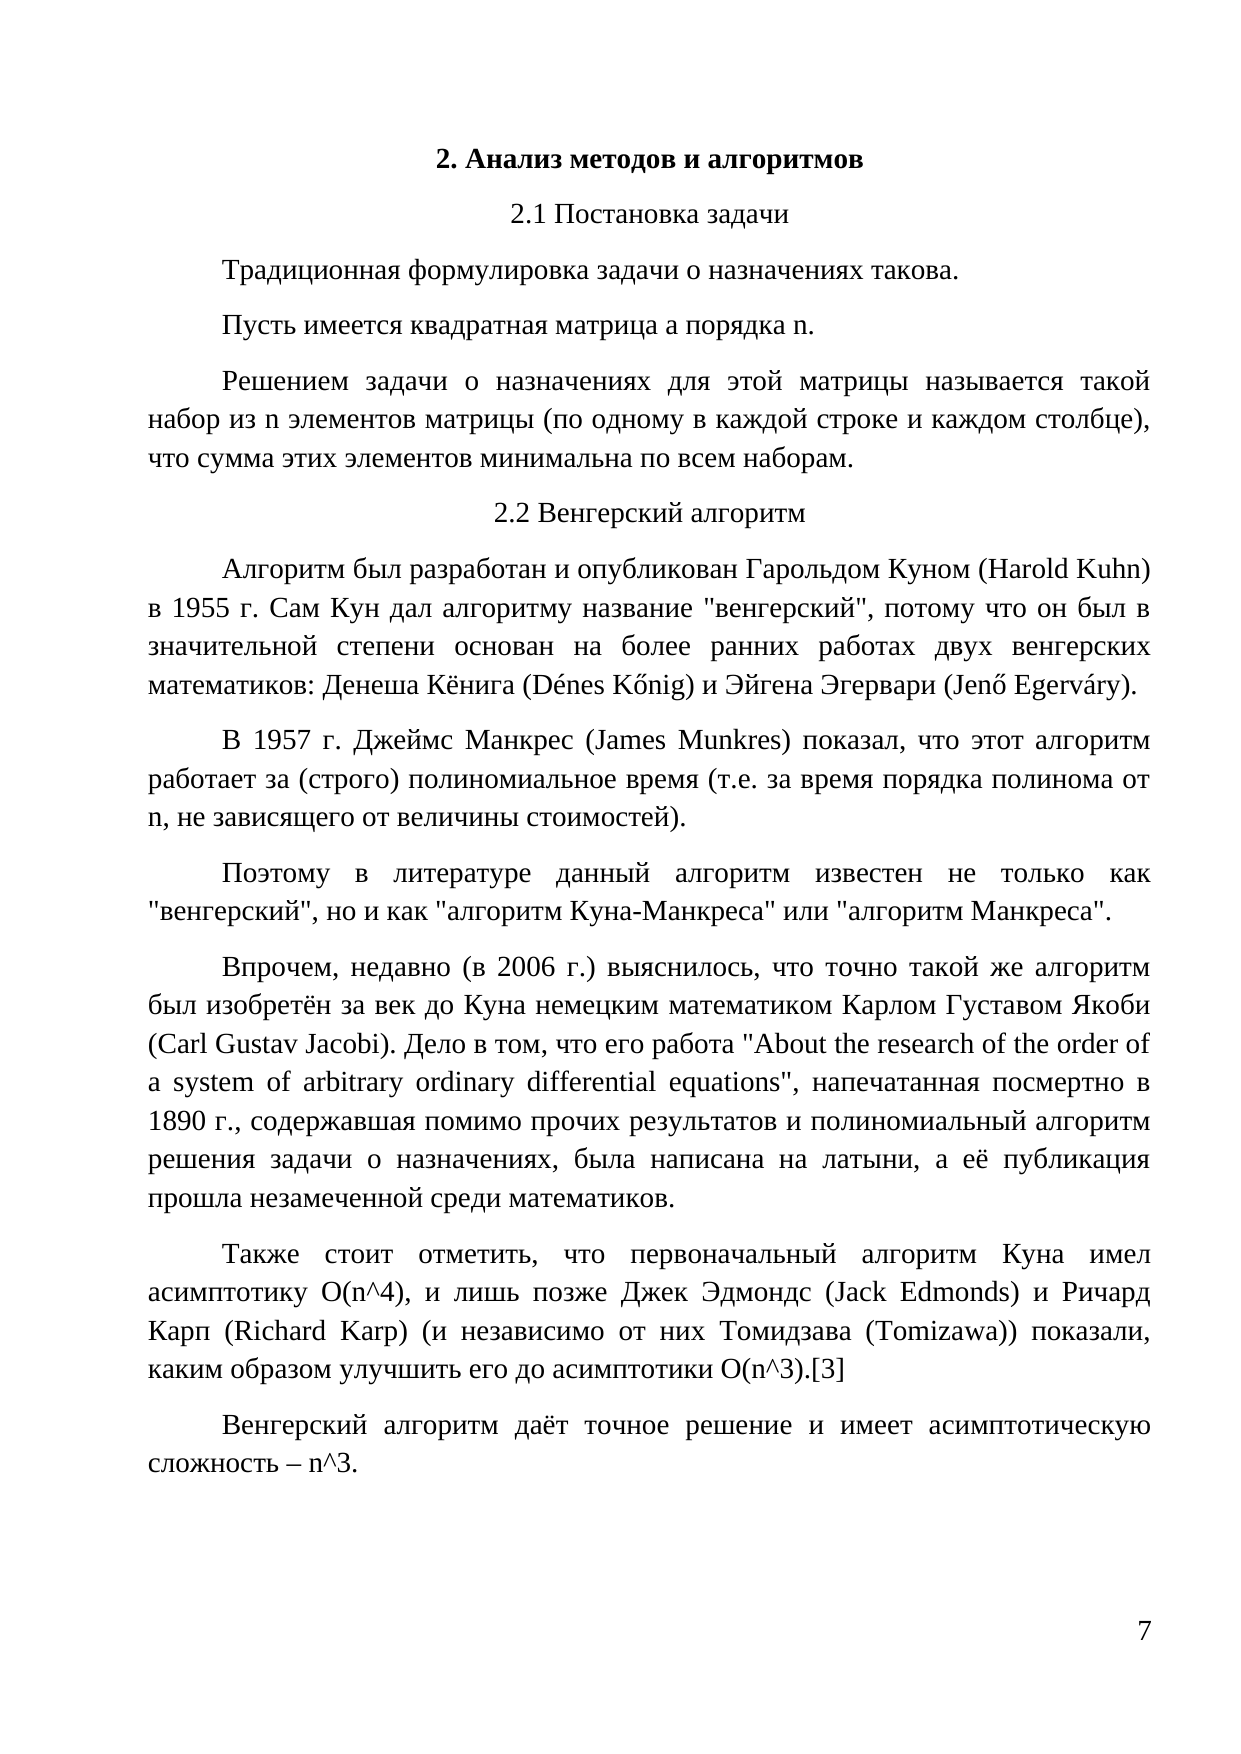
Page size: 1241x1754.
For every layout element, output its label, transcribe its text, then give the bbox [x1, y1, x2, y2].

text 2. Анализ методов и алгоритмов [148, 141, 1152, 174]
text Также стоит отметить, что первоначальный алгоритм Куна имел асимптотику O(n^4), и лишь позже Джек Эдмондс (Jack Edmonds) и Ричард Карп (Richard Karp) (и независимо от них Томидзава (Tomizawa)) показали, каким образом улучшить его до асимптотики O(n^3).[3] [148, 1236, 1152, 1385]
text Поэтому в литературе данный алгоритм известен не только как "венгерский", но и как "алгоритм Куна-Манкреса" или "алгоритм Манкреса". [148, 855, 1152, 927]
text 2.1 Постановка задачи [148, 196, 1152, 230]
text Решением задачи о назначениях для этой матрицы называется такой набор из n элементов матрицы (по одному в каждой строке и каждом столбце), что сумма этих элементов минимальна по всем наборам. [148, 363, 1152, 474]
text Венгерский алгоритм даёт точное решение и имеет асимптотическую сложность – n^3. [148, 1407, 1152, 1479]
text Алгоритм был разработан и опубликован Гарольдом Куном (Harold Kuhn) в 1955 г. Сам Кун дал алгоритму название "венгерский", потому что он был в значительной степени основан на более ранних работах двух венгерских математиков: Денеша Кёнига (Dénes Kőnig) и Эйгена Эгервари (Jenő Egerváry). [148, 551, 1152, 700]
text 2.2 Венгерский алгоритм [148, 496, 1152, 529]
text Пусть имеется квадратная матрица a порядка n. [148, 307, 1152, 341]
text Впрочем, недавно (в 2006 г.) выяснилось, что точно такой же алгоритм был изобретён за век до Куна немецким математиком Карлом Густавом Якоби (Carl Gustav Jacobi). Дело в том, что его работа "About the research of the order of a system of arbitrary ordinary differential equations", напечатанная посмертно в 1890 г., содержавшая помимо прочих результатов и полиномиальный алгоритм решения задачи о назначениях, была написана на латыни, а её публикация прошла незамеченной среди математиков. [148, 949, 1152, 1214]
text В 1957 г. Джеймс Манкрес (James Munkres) показал, что этот алгоритм работает за (строго) полиномиальное время (т.е. за время порядка полинома от n, не зависящего от величины стоимостей). [148, 722, 1152, 833]
text Традиционная формулировка задачи о назначениях такова. [148, 252, 1152, 286]
